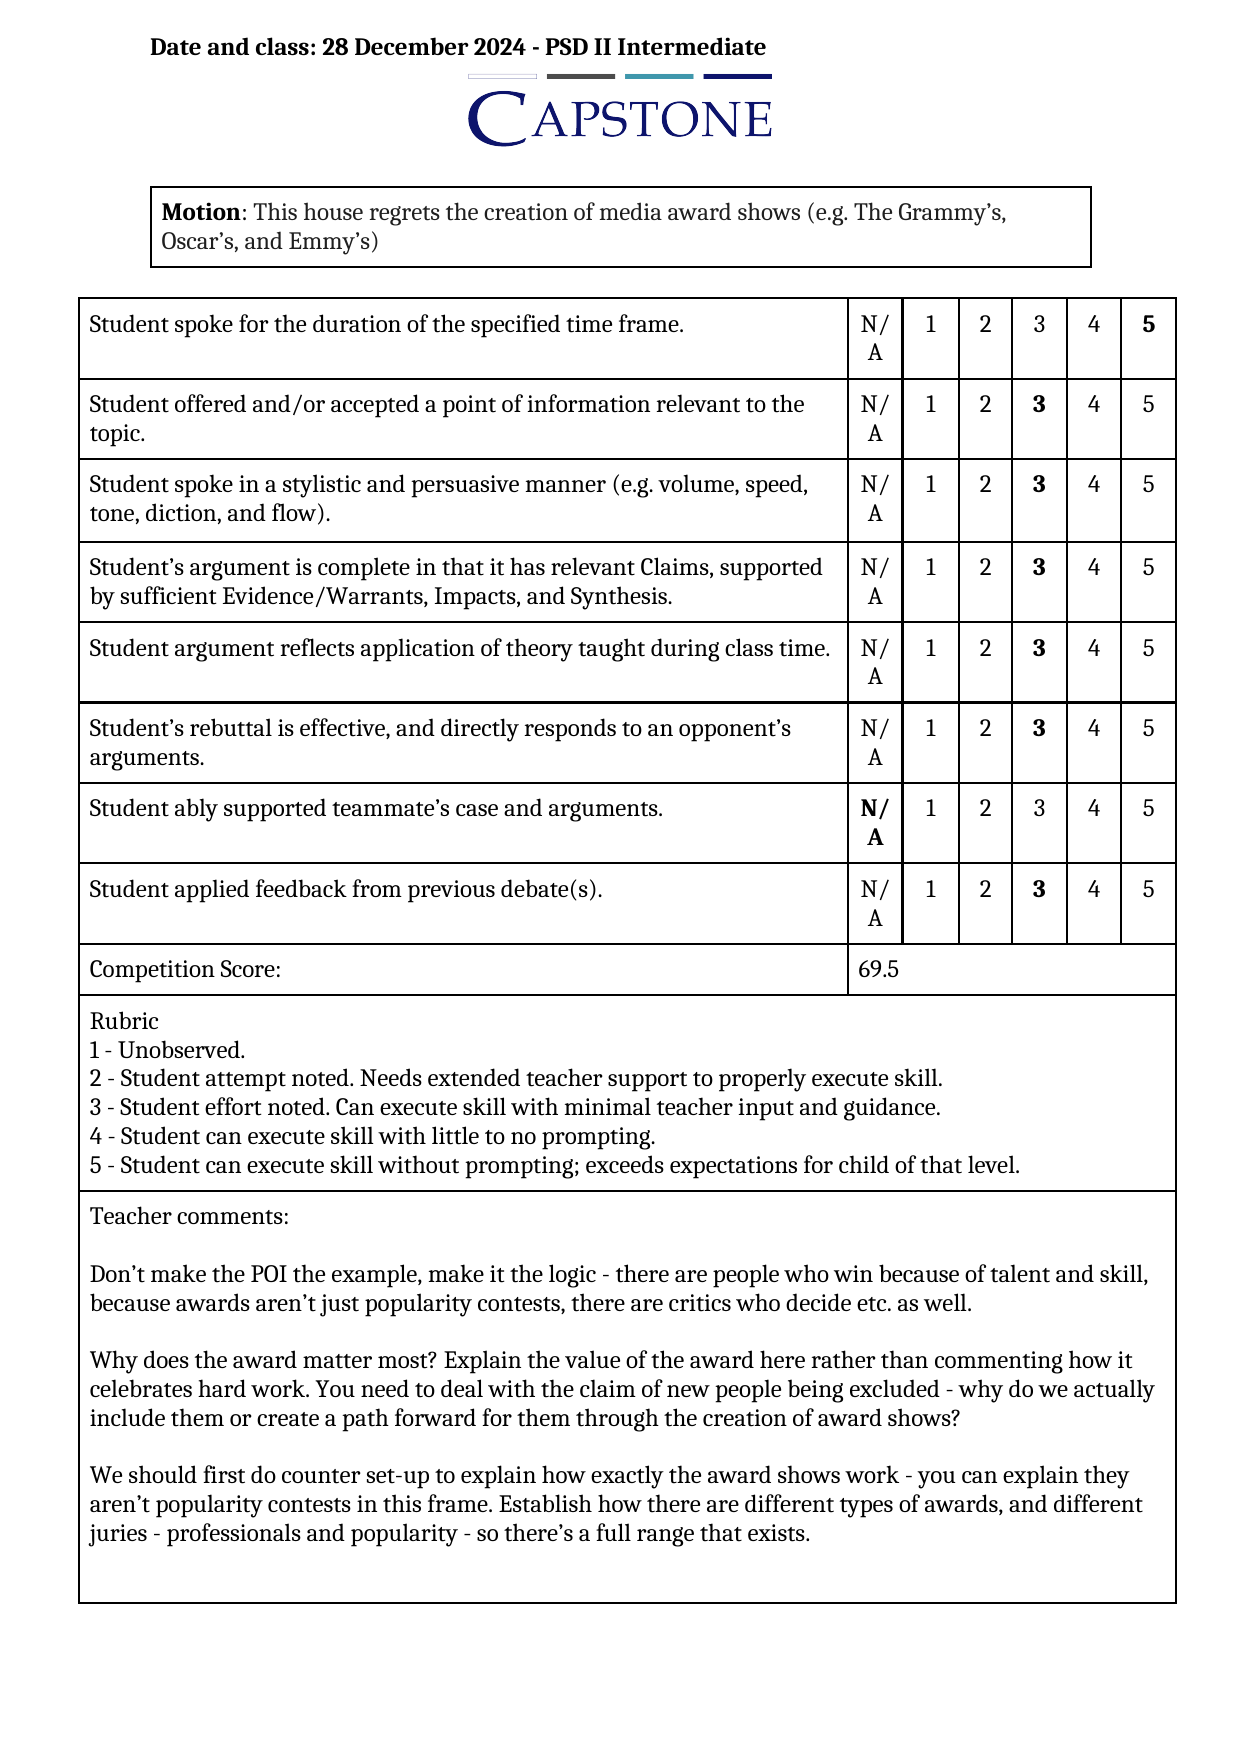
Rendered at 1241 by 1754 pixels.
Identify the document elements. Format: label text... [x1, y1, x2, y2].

table_header Motion: This house regrets the creation of media award shows (e.g. The Grammy’s, Oscar’s, and Emmy’s) [152, 188, 1090, 266]
table_cell 5 [1122, 380, 1175, 458]
table_cell 2 [960, 704, 1011, 782]
table_header 5 [1122, 299, 1175, 377]
table_cell Student ably supported teammate’s case and arguments. [80, 784, 847, 862]
table_cell 1 [904, 864, 958, 943]
table_cell 3 [1013, 543, 1066, 621]
table_cell N/A [849, 784, 901, 862]
table_cell 5 [1122, 704, 1175, 782]
table_cell 4 [1068, 543, 1120, 621]
table_cell 4 [1068, 460, 1120, 541]
table_cell N/A [849, 380, 901, 458]
table_cell 1 [904, 623, 958, 701]
table_cell N/A [849, 623, 901, 701]
table_cell 3 [1013, 623, 1066, 701]
table_cell 3 [1013, 380, 1066, 458]
table_cell 3 [1013, 784, 1066, 862]
table_cell 2 [960, 380, 1011, 458]
table_cell 3 [1013, 704, 1066, 782]
table_cell Student offered and/or accepted a point of information relevant to the topic. [80, 380, 847, 458]
table_cell 4 [1068, 784, 1120, 862]
table_header 3 [1013, 299, 1066, 377]
table_cell 3 [1013, 864, 1066, 943]
table_cell N/A [849, 704, 901, 782]
table_cell Student argument reflects application of theory taught during class time. [80, 623, 847, 701]
table_header 1 [904, 299, 958, 377]
table_header 2 [960, 299, 1011, 377]
table_cell 5 [1122, 460, 1175, 541]
table_cell 1 [904, 460, 958, 541]
table_cell Rubric 1 - Unobserved. 2 - Student attempt noted. Needs extended teacher support to properly execute skill. 3 - Student effort noted. Can execute skill with minimal teacher input and guidance. 4 - Student can execute skill with little to no prompting. 5 - Student can execute skill without prompting; exceeds expectations for child of that level. [80, 996, 1175, 1190]
table_cell 5 [1122, 543, 1175, 621]
table_cell Student spoke in a stylistic and persuasive manner (e.g. volume, speed, tone, diction, and flow). [80, 460, 847, 541]
picture [460, 66, 781, 153]
table_cell 4 [1068, 864, 1120, 943]
table_cell N/A [849, 543, 901, 621]
table_cell 2 [960, 543, 1011, 621]
table_header N/A [849, 299, 901, 377]
table_header Student spoke for the duration of the specified time frame. [80, 299, 847, 377]
table_cell Student’s rebuttal is effective, and directly responds to an opponent’s arguments. [80, 704, 847, 782]
table_cell 5 [1122, 864, 1175, 943]
table_cell Student’s argument is complete in that it has relevant Claims, supported by sufficient Evidence/Warrants, Impacts, and Synthesis. [80, 543, 847, 621]
table_cell N/A [849, 864, 901, 943]
table_cell 2 [960, 460, 1011, 541]
table_cell 5 [1122, 623, 1175, 701]
table_cell 2 [960, 623, 1011, 701]
table_cell Competition Score: [80, 945, 847, 994]
table_cell 1 [904, 380, 958, 458]
table_cell 2 [960, 784, 1011, 862]
table_cell Student applied feedback from previous debate(s). [80, 864, 847, 943]
table_cell 1 [904, 784, 958, 862]
table_cell 4 [1068, 704, 1120, 782]
table_cell 4 [1068, 380, 1120, 458]
table_cell 3 [1013, 460, 1066, 541]
table_cell 5 [1122, 784, 1175, 862]
table_cell 2 [960, 864, 1011, 943]
table_header 4 [1068, 299, 1120, 377]
table_cell 69.5 [849, 945, 1175, 994]
table_cell 1 [904, 704, 958, 782]
table_cell 1 [904, 543, 958, 621]
table_cell N/A [849, 460, 901, 541]
table_cell 4 [1068, 623, 1120, 701]
